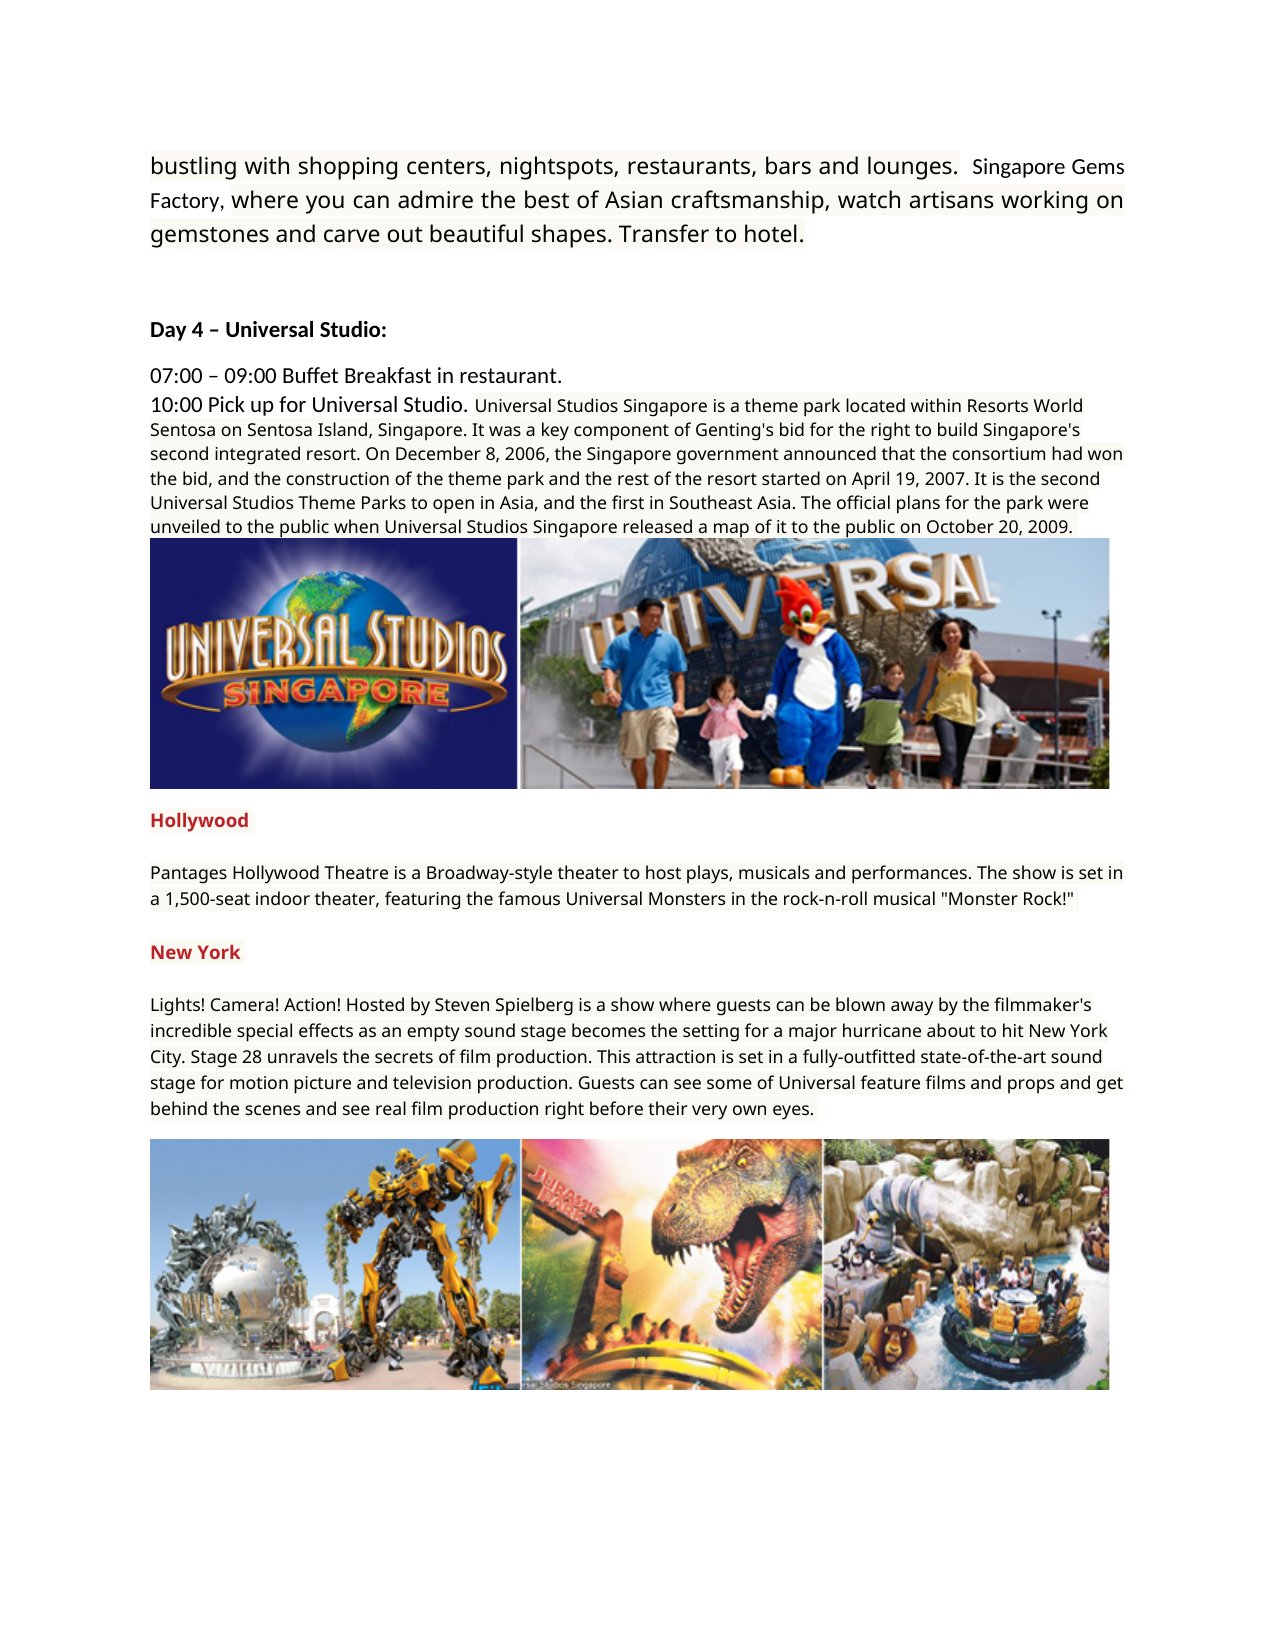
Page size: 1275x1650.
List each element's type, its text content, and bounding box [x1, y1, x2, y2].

picture [150, 1139, 1110, 1390]
text 10:00 Pick up for Universal Studio. Universal Studios Singapore is a theme park located within Resorts World Sentosa on Sentosa Island, Singapore. It was a key component of Genting's bid for the right to build Singapore's second integrated resort. On December 8, 2006, the Singapore government announced that the consortium had won the bid, and the construction of the theme park and the rest of the resort started on April 19, 2007. It is the second Universal Studios Theme Parks to open in Asia, and the first in Southeast Asia. The official plans for the park were unveiled to the public when Universal Studios Singapore released a map of it to the public on October 20, 2009. [150, 390, 1125, 538]
text Day 4 – Universal Studio: [150, 315, 1125, 343]
text Hollywood Pantages Hollywood Theatre is a Broadway-style theater to host plays, musicals and performances. The show is set in a 1,500-seat indoor theater, featuring the famous Universal Monsters in the rock-n-roll musical "Monster Rock!" New York Lights! Camera! Action! Hosted by Steven Spielberg is a show where guests can be blown away by the filmmaker's incredible special effects as an empty sound stage becomes the setting for a major hurricane about to hit New York City. Stage 28 unravels the secrets of film production. This attraction is set in a fully-outfitted state-of-the-art sound stage for motion picture and television production. Guests can see some of Universal feature films and props and get behind the scenes and see real film production right before their very own eyes. [150, 807, 1125, 1121]
text 07:00 – 09:00 Buffet Breakfast in restaurant. [150, 362, 1125, 390]
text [150, 150, 1125, 249]
picture [150, 538, 1110, 789]
